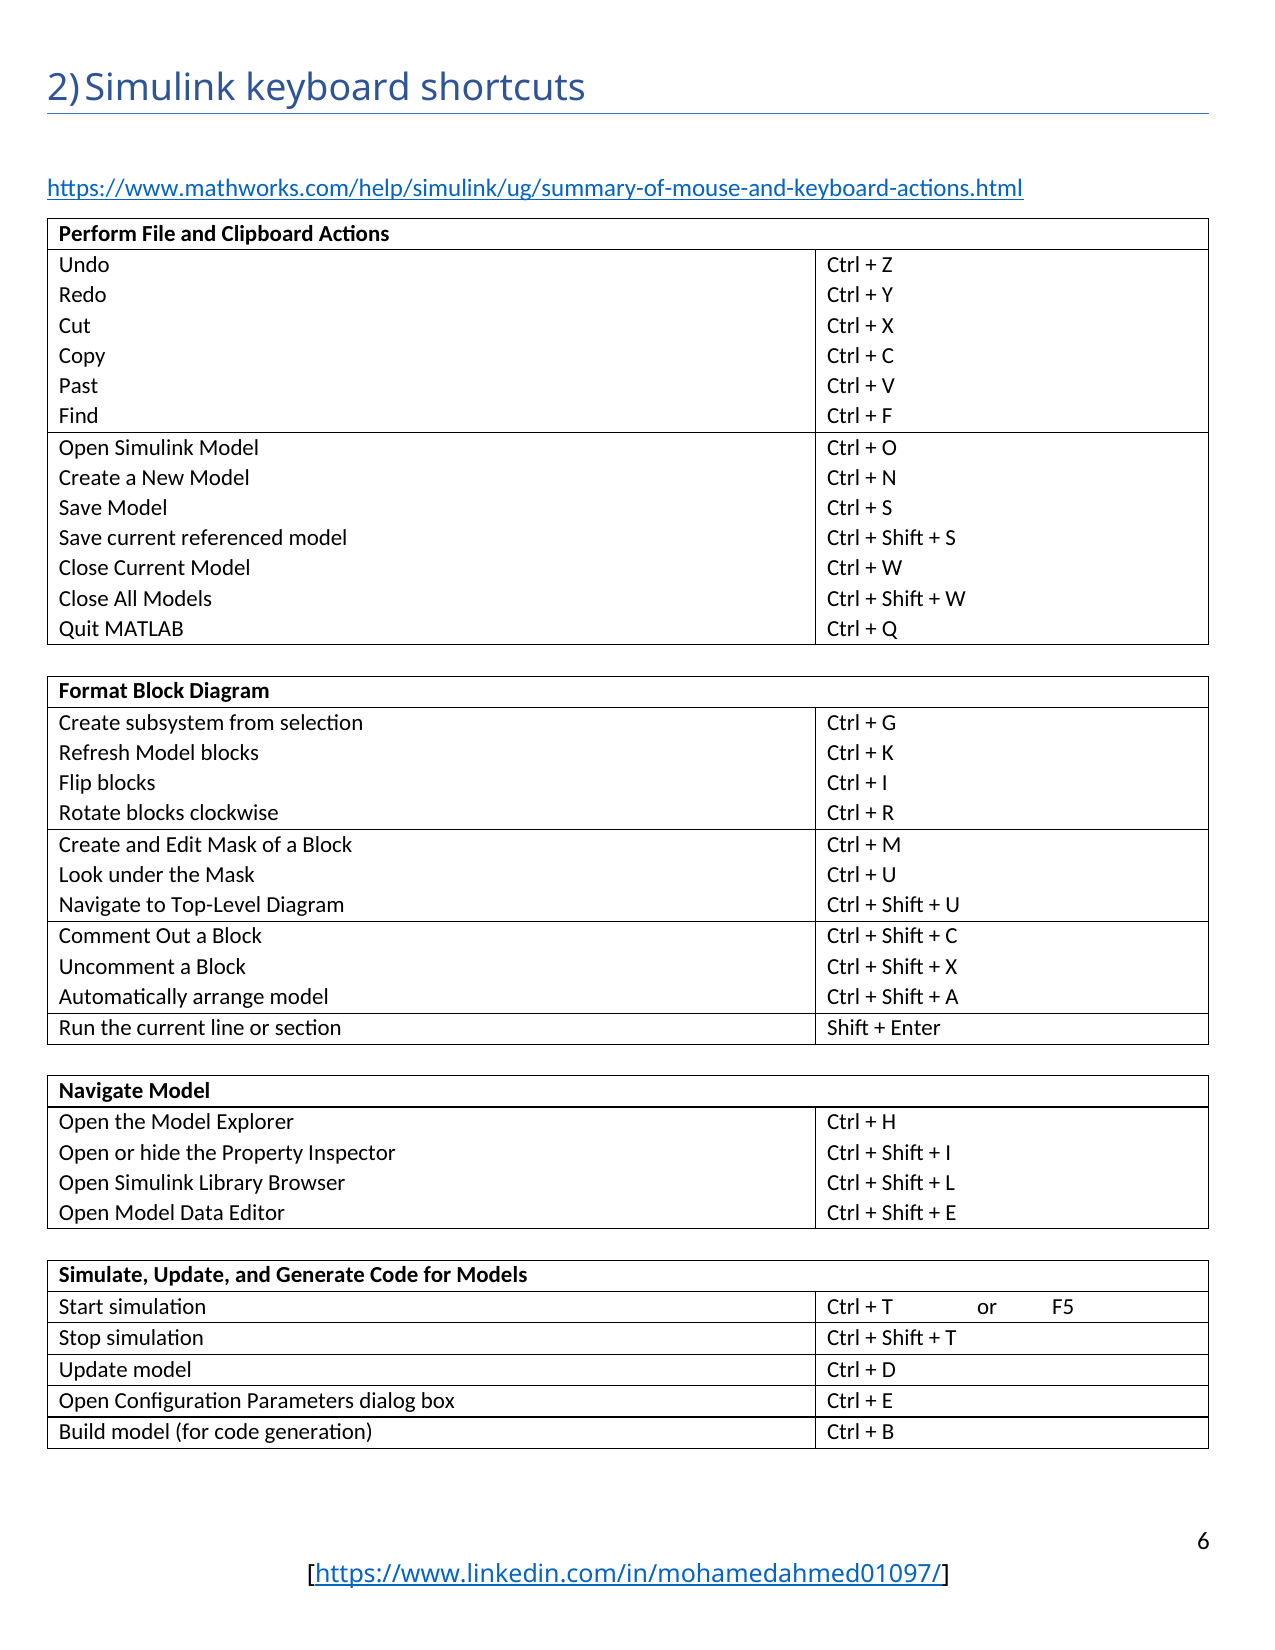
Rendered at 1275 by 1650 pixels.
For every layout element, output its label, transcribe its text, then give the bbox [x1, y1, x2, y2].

table_cell Open the Model Explorer Open or hide the Property Inspector Open Simulink Library Browser Open Model Data Editor [48, 1108, 815, 1228]
table_cell Ctrl + B [816, 1418, 1208, 1448]
table_header Perform File and Clipboard Actions [48, 219, 1208, 249]
table_cell Ctrl + T or F5 [816, 1292, 1208, 1322]
table_cell Ctrl + O Ctrl + N Ctrl + S Ctrl + Shift + S Ctrl + W Ctrl + Shift + W Ctrl + Q [816, 433, 1208, 644]
table_cell Ctrl + G Ctrl + K Ctrl + I Ctrl + R [816, 708, 1208, 829]
table_cell Ctrl + D [816, 1355, 1208, 1385]
table_cell Run the current line or section [48, 1014, 815, 1044]
table_cell Ctrl + Shift + T [816, 1323, 1208, 1354]
subtitle Simulink keyboard shortcuts [47, 60, 1209, 113]
text https://www.mathworks.com/help/simulink/ug/summary-of-mouse-and-keyboard-actions.html [47, 172, 1209, 203]
table_cell Ctrl + M Ctrl + U Ctrl + Shift + U [816, 830, 1208, 921]
table_cell Create subsystem from selection Refresh Model blocks Flip blocks Rotate blocks clockwise [48, 708, 815, 829]
table_cell Start simulation [48, 1292, 815, 1322]
table_header Navigate Model [48, 1076, 1208, 1106]
table_cell Ctrl + Z Ctrl + Y Ctrl + X Ctrl + C Ctrl + V Ctrl + F [816, 250, 1208, 432]
table_cell Ctrl + H Ctrl + Shift + I Ctrl + Shift + L Ctrl + Shift + E [816, 1108, 1208, 1228]
table_cell Comment Out a Block Uncomment a Block Automatically arrange model [48, 922, 815, 1012]
table_cell Ctrl + Shift + C Ctrl + Shift + X Ctrl + Shift + A [816, 922, 1208, 1012]
table_cell Update model [48, 1355, 815, 1385]
table_cell Ctrl + E [816, 1386, 1208, 1416]
table_cell Undo Redo Cut Copy Past Find [48, 250, 815, 432]
table_cell Create and Edit Mask of a Block Look under the Mask Navigate to Top-Level Diagram [48, 830, 815, 921]
table_cell Open Configuration Parameters dialog box [48, 1386, 815, 1416]
table_cell Stop simulation [48, 1323, 815, 1354]
table_cell Build model (for code generation) [48, 1418, 815, 1448]
table_cell Shift + Enter [816, 1014, 1208, 1044]
table_header Simulate, Update, and Generate Code for Models [48, 1261, 1208, 1291]
table_cell Open Simulink Model Create a New Model Save Model Save current referenced model Close Current Model Close All Models Quit MATLAB [48, 433, 815, 644]
table_header Format Block Diagram [48, 677, 1208, 707]
